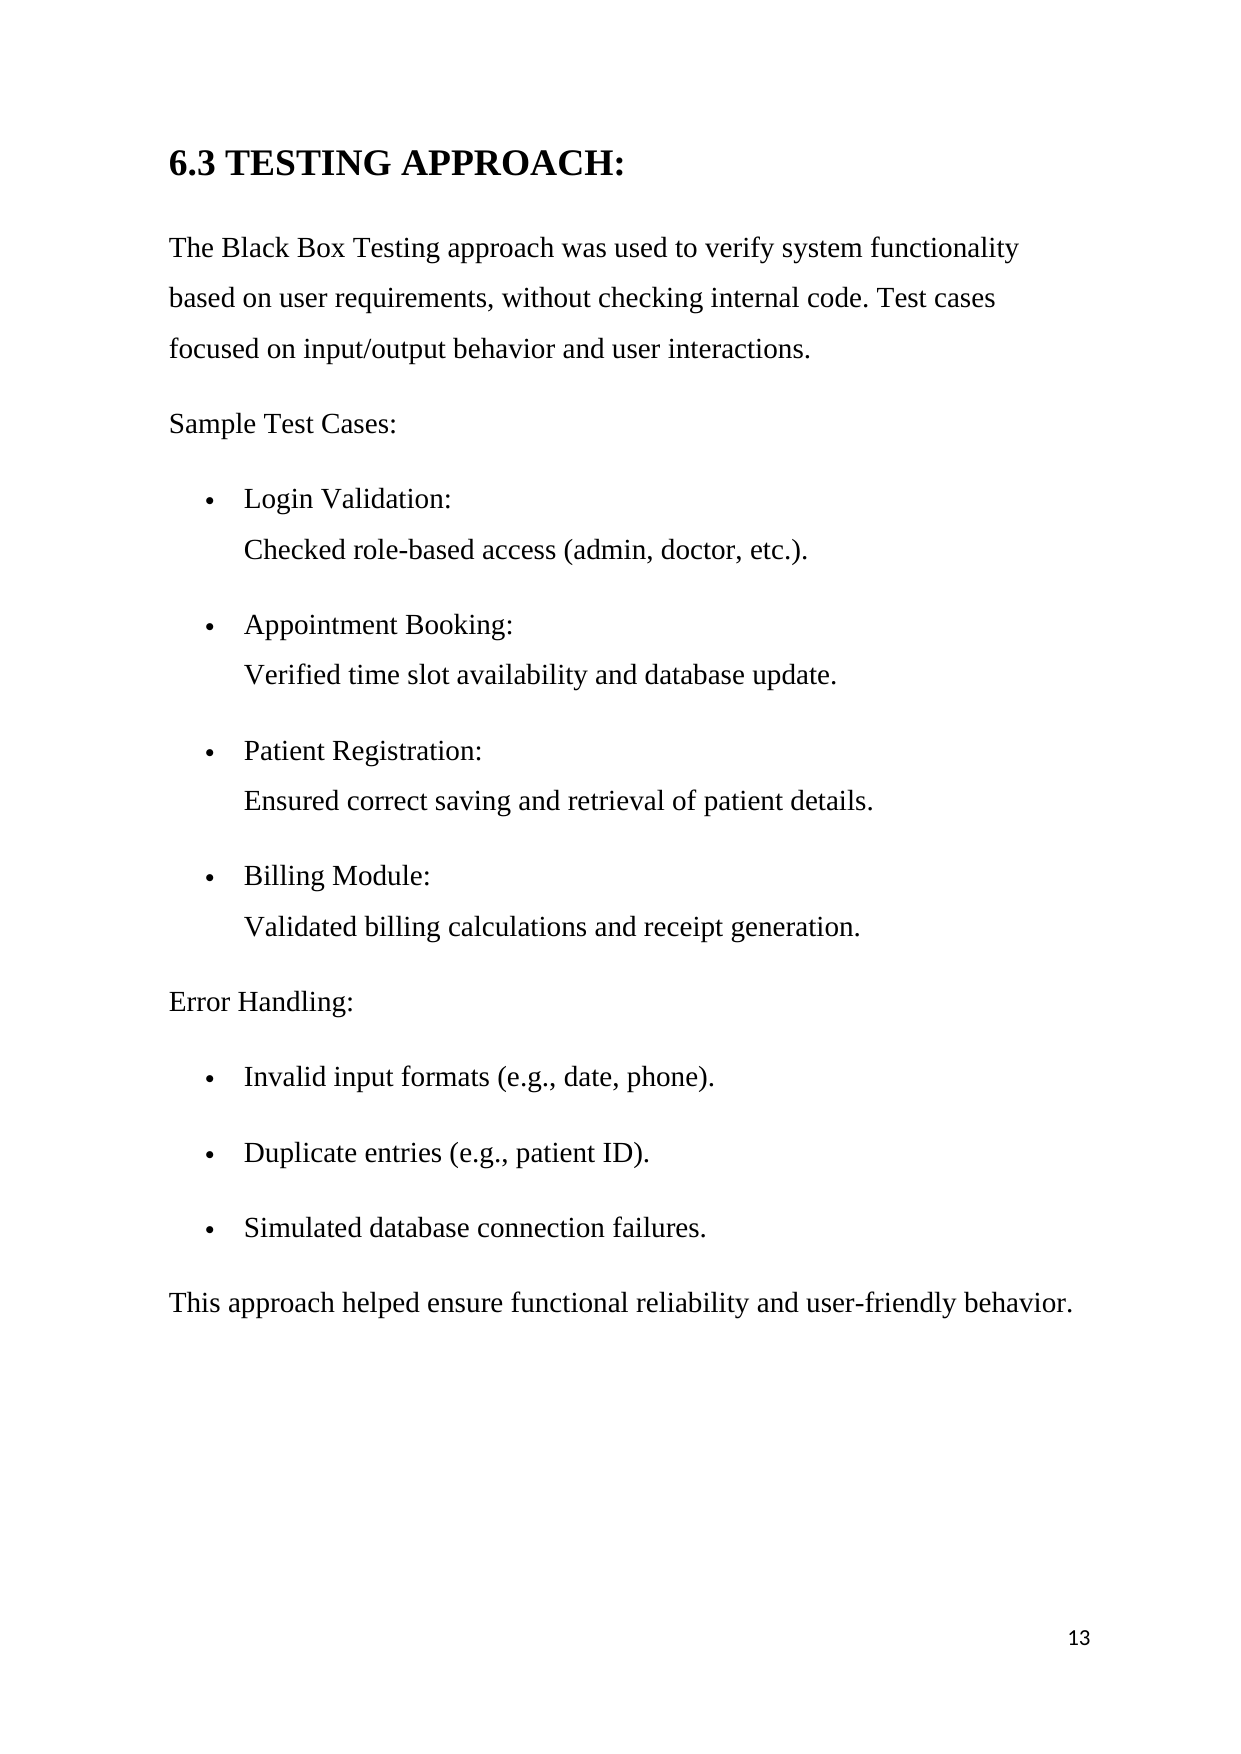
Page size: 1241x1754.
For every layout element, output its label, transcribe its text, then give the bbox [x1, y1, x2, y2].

subtitle The Black Box Testing approach was used to verify system functionality based on user requirements, without checking internal code. Test cases focused on input/output behavior and user interactions. [169, 230, 1090, 364]
subtitle Sample Test Cases: [169, 406, 1090, 440]
subtitle 6.3 TESTING APPROACH: [169, 141, 1090, 184]
subtitle Appointment Booking: Verified time slot availability and database update. [206, 607, 1090, 691]
subtitle Billing Module: Validated billing calculations and receipt generation. [206, 858, 1090, 942]
subtitle Duplicate entries (e.g., patient ID). [206, 1135, 1090, 1168]
subtitle This approach helped ensure functional reliability and user-friendly behavior. [169, 1285, 1090, 1319]
subtitle Patient Registration: Ensured correct saving and retrieval of patient details. [206, 733, 1090, 817]
subtitle Error Handling: [169, 984, 1090, 1018]
subtitle Login Validation: Checked role-based access (admin, doctor, etc.). [206, 482, 1090, 565]
subtitle Simulated database connection failures. [206, 1210, 1090, 1243]
subtitle Invalid input formats (e.g., date, phone). [206, 1059, 1090, 1093]
